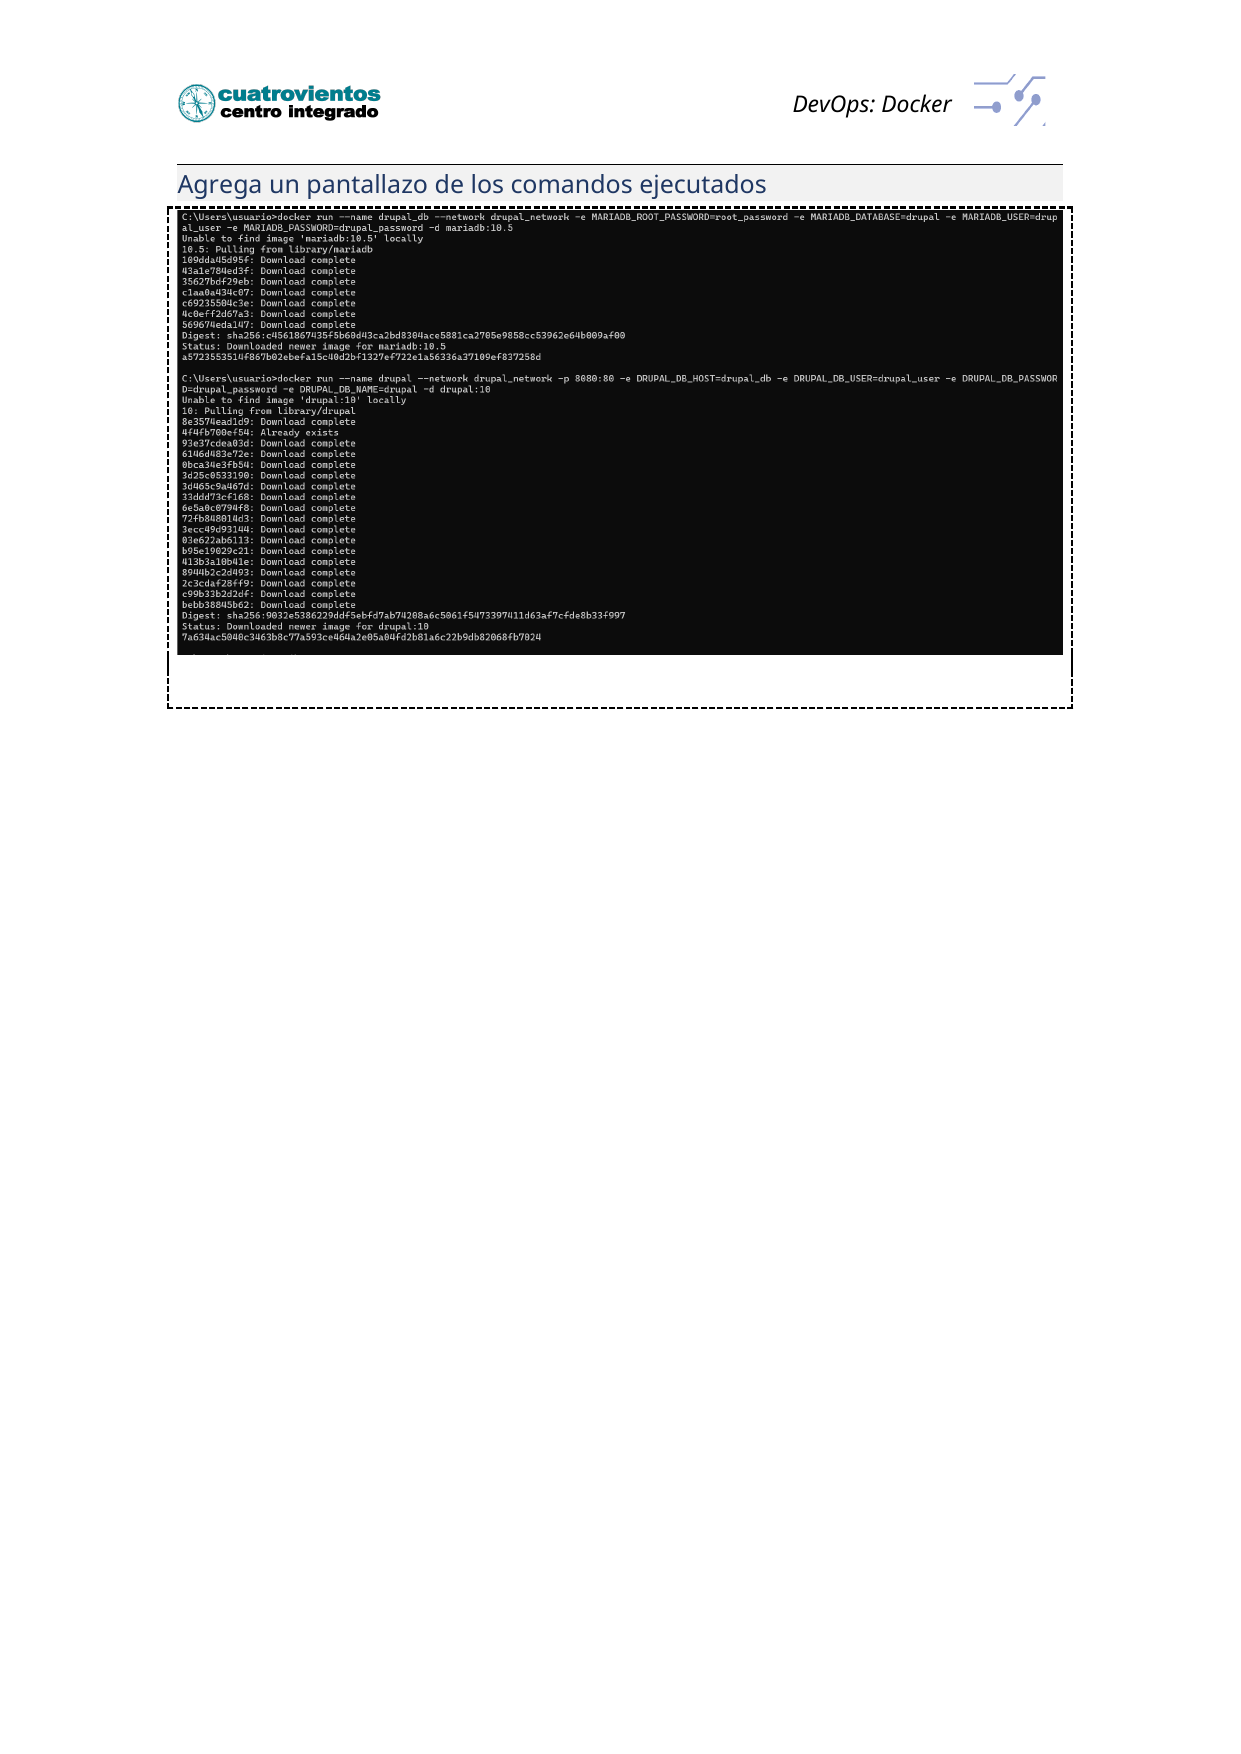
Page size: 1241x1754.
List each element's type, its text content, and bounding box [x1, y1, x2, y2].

subtitle Agrega un pantallazo de los comandos ejecutados [177, 165, 1063, 201]
picture [177, 73, 414, 133]
picture [177, 210, 1063, 655]
